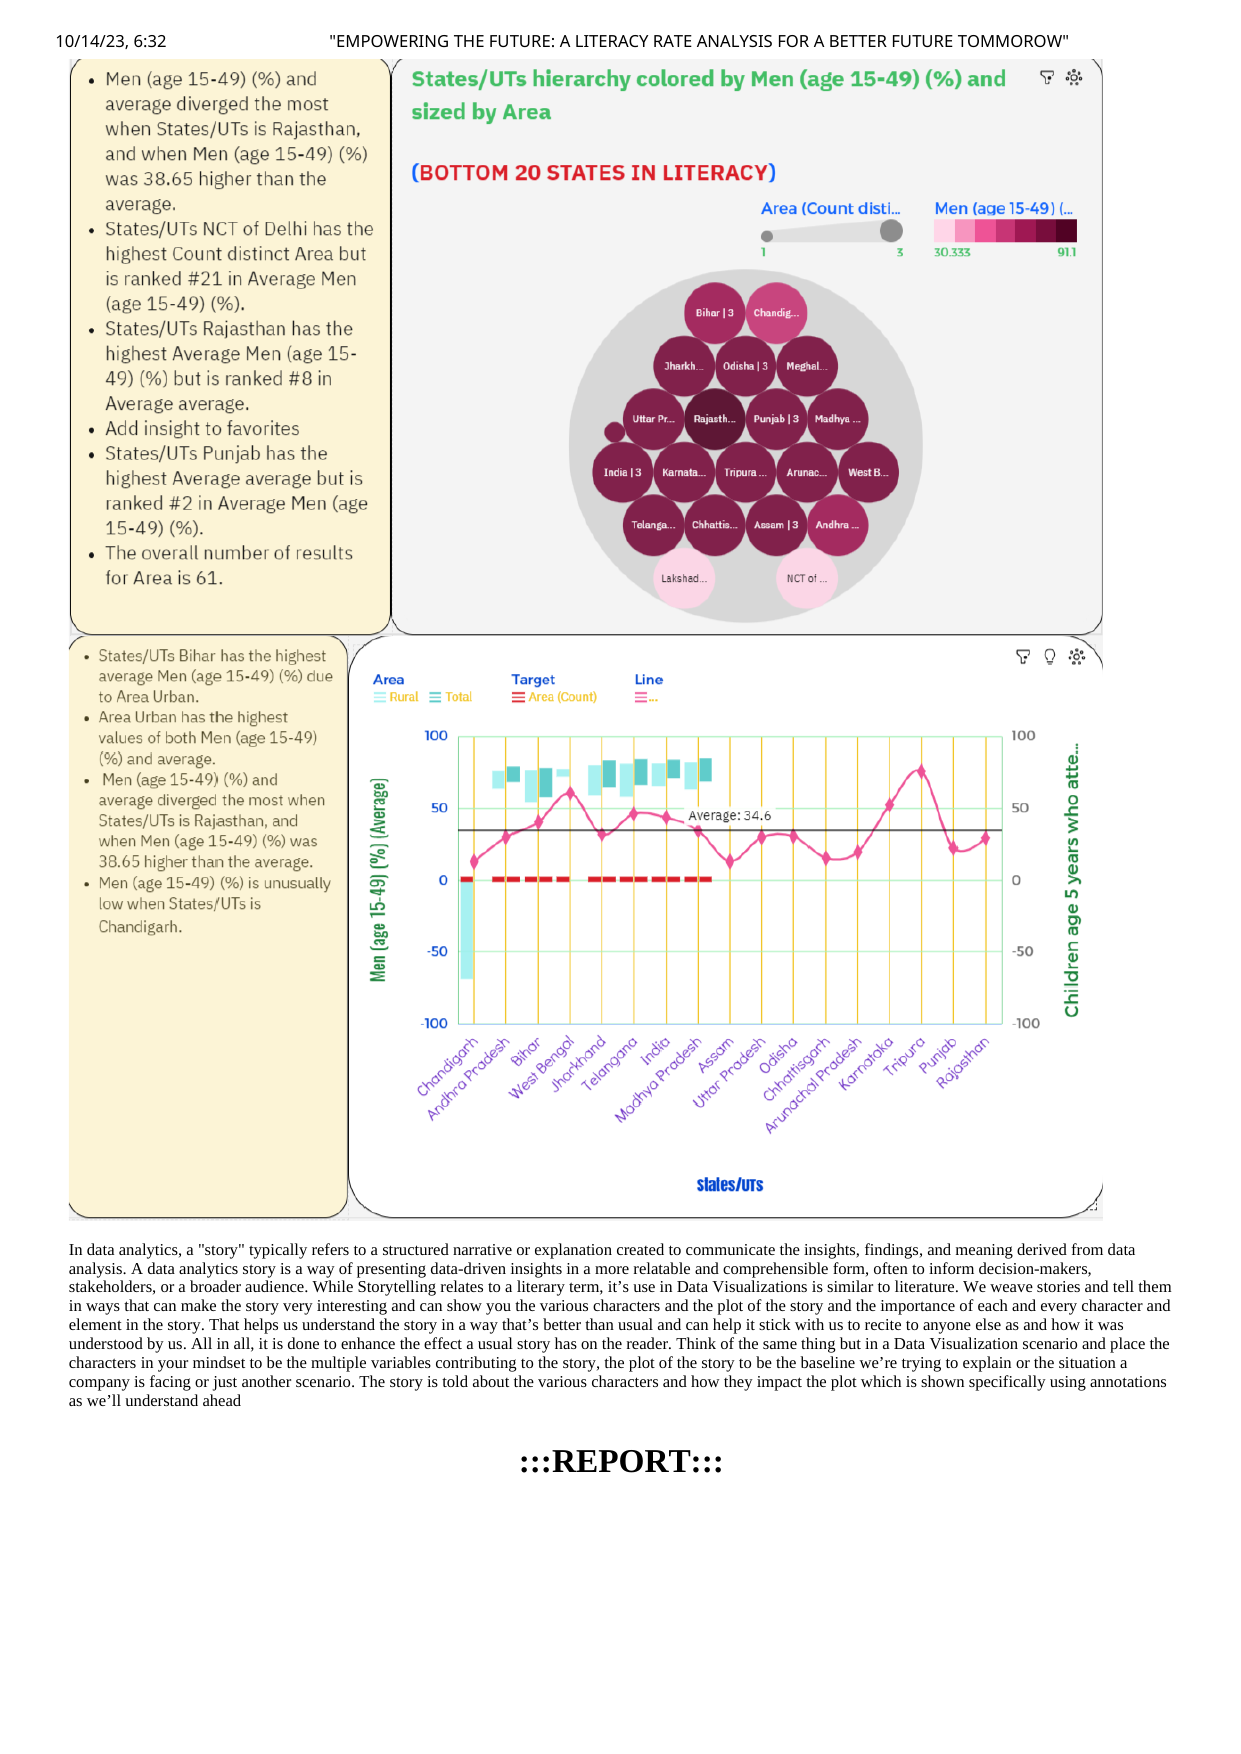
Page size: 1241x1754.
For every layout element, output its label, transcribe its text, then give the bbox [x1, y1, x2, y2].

text In data analytics, a "story" typically refers to a structured narrative or explanation created to communicate the insights, findings, and meaning derived from data analysis. A data analytics story is a way of presenting data-driven insights in a more relatable and comprehensible form, often to inform decision-makers, [69, 1240, 1138, 1278]
subtitle :::REPORT::: [220, 1442, 1023, 1480]
text company is facing or just another scenario. The story is told about the various characters and how they impact the plot which is shown specifically using annotations as we’ll understand ahead [69, 1372, 1170, 1409]
text stakeholders, or a broader audience. While Storytelling relates to a literary term, it’s use in Data Visualizations is similar to literature. We weave stories and tell them in ways that can make the story very interesting and can show you the various characters and the plot of the story and the importance of each and every character and element in the story. That helps us understand the story in a way that’s better than usual and can help it stick with us to recite to anyone else as and how it was understood by us. All in all, it is done to enhance the effect a usual story has on the reader. Think of the same thing but in a Data Visualization scenario and place the characters in your mindset to be the multiple variables contributing to the story, the plot of the story to be the baseline we’re trying to explain or the situation a [69, 1278, 1175, 1372]
picture [68, 59, 1103, 1221]
